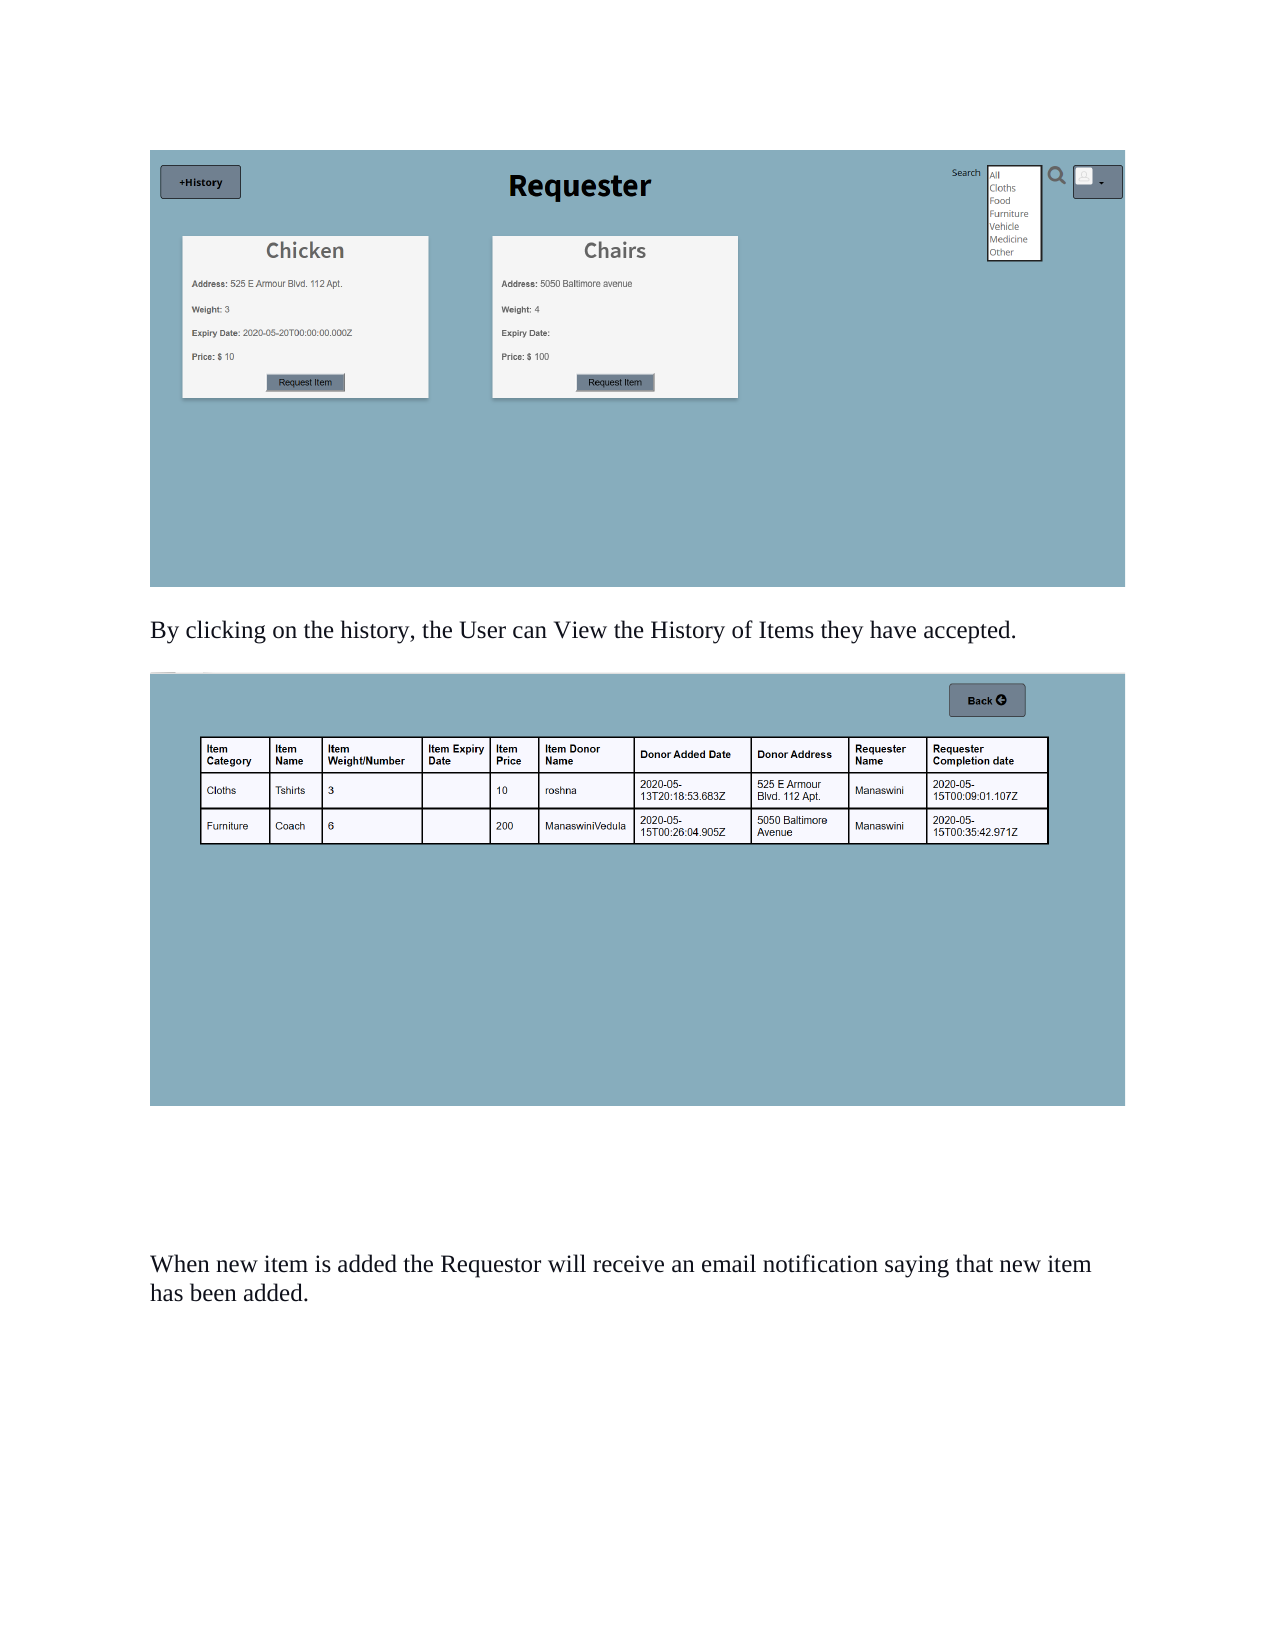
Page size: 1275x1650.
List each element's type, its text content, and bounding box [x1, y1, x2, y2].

text When new item is added the Requestor will receive an email notification saying that new item has been added. [150, 1249, 1125, 1307]
text By clicking on the history, the User can View the History of Items they have accepted. [150, 615, 1125, 644]
picture [150, 150, 1125, 587]
picture [150, 672, 1125, 1106]
